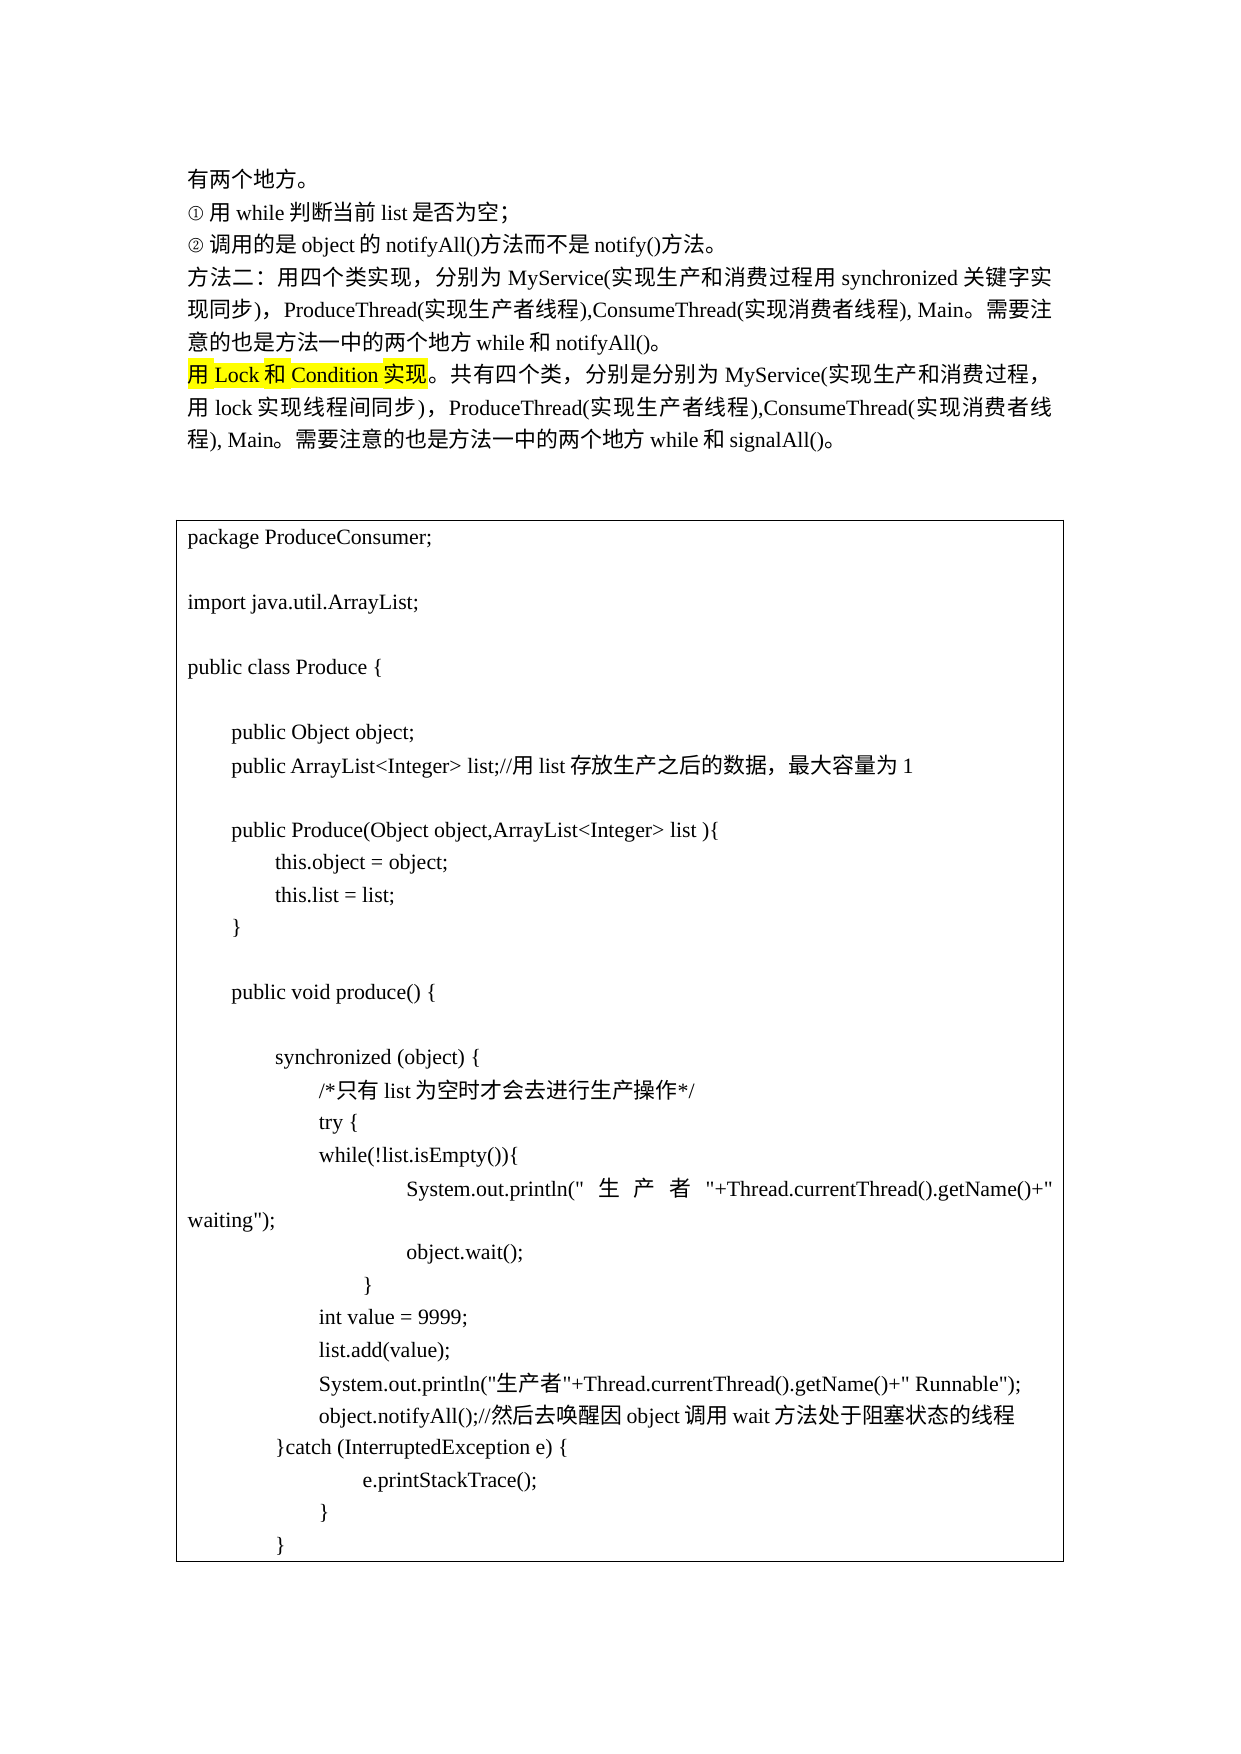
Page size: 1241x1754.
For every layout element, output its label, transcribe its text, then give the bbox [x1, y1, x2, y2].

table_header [177, 521, 1063, 1561]
text ② 调用的是object的notifyAll()方法而不是notify()方法。 [187, 227, 1053, 259]
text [187, 162, 1053, 194]
text 方法二：用四个类实现，分别为MyService(实现生产和消费过程用synchronized关键字实现同步)，ProduceThread(实现生产者线程),ConsumeThread(实现消费者线程), Main。需要注意的也是方法一中的两个地方while和notifyAll()。 [187, 259, 1053, 357]
text ① 用while判断当前list是否为空； [187, 194, 1053, 227]
text 用Lock和Condition实现。共有四个类，分别是分别为MyService(实现生产和消费过程，用lock实现线程间同步)，ProduceThread(实现生产者线程),ConsumeThread(实现消费者线程), Main。需要注意的也是方法一中的两个地方while和signalAll()。 [187, 357, 1053, 454]
